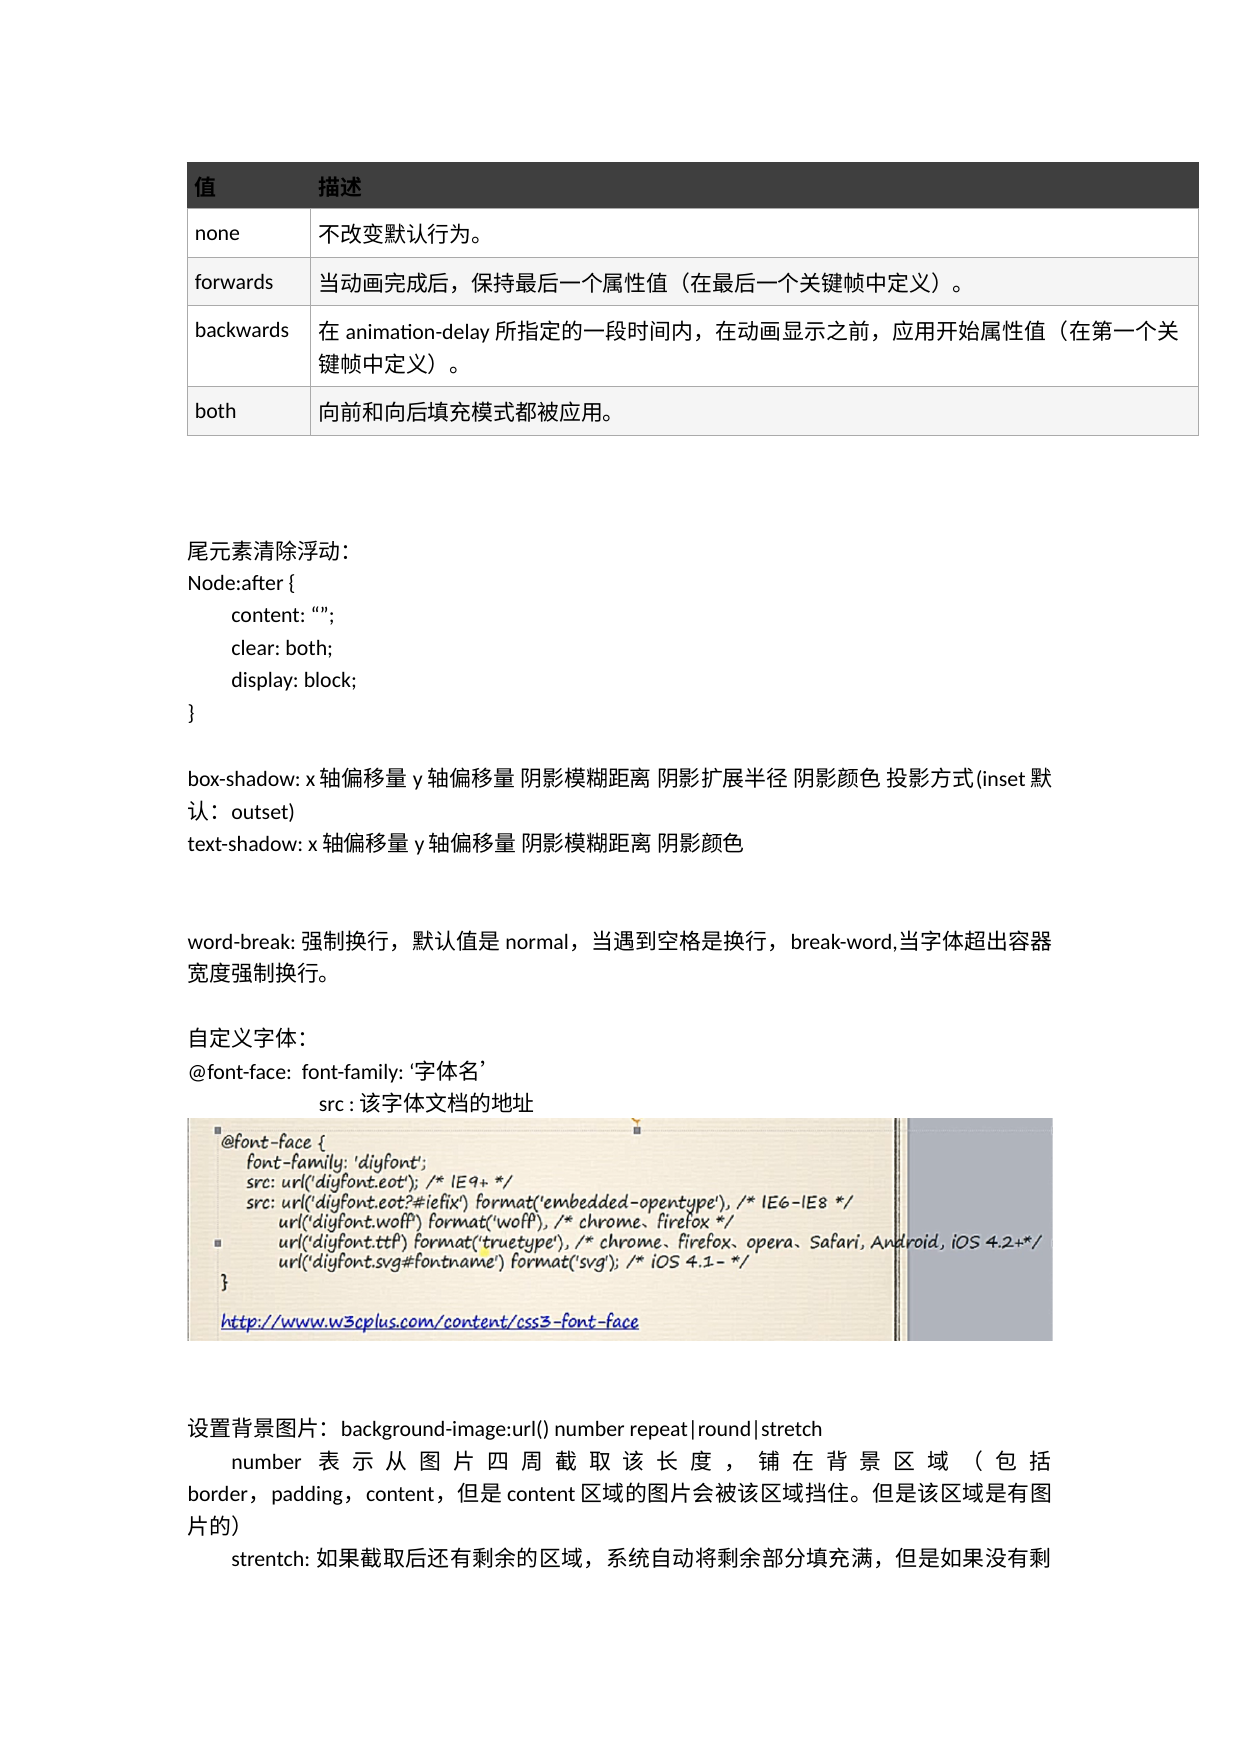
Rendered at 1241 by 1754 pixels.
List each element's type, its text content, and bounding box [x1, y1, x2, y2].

table_cell forwards [188, 258, 310, 305]
table_cell 当动画完成后，保持最后一个属性值（在最后一个关键帧中定义）。 [311, 258, 1198, 305]
picture [187, 1118, 1053, 1341]
text 设置背景图片：background-image:url() number repeat|round|stretch [187, 1411, 1053, 1443]
text Node:after { [187, 566, 1053, 598]
text 尾元素清除浮动： [187, 533, 1053, 566]
text clear: both; [187, 631, 1053, 663]
text box-shadow: x轴偏移量 y轴偏移量 阴影模糊距离 阴影扩展半径 阴影颜色 投影方式(inset 默认：outset) [187, 761, 1053, 826]
text word-break: 强制换行，默认值是normal，当遇到空格是换行，break-word,当字体超出容器宽度强制换行。 [187, 923, 1053, 988]
text number表示从图片四周截取该长度，铺在背景区域（包括border，padding，content，但是content区域的图片会被该区域挡住。但是该区域是有图片的） [187, 1443, 1053, 1541]
table_header 值 [188, 163, 310, 208]
text display: block; [187, 663, 1053, 696]
text @font-face: font-family: ‘字体名’ [187, 1053, 1053, 1086]
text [187, 1541, 1053, 1573]
text 自定义字体： [187, 1021, 1053, 1053]
text src : 该字体文档的地址 [187, 1086, 1053, 1118]
table_cell 向前和向后填充模式都被应用。 [311, 387, 1198, 435]
table_cell none [188, 209, 310, 257]
text content: “”; [187, 598, 1053, 631]
table_cell backwards [188, 306, 310, 386]
table_header 描述 [311, 163, 1198, 208]
text } [187, 696, 1053, 728]
table_cell both [188, 387, 310, 435]
table_cell 在 animation-delay 所指定的一段时间内，在动画显示之前，应用开始属性值（在第一个关键帧中定义）。 [311, 306, 1198, 386]
text text-shadow: x轴偏移量 y轴偏移量 阴影模糊距离 阴影颜色 [187, 826, 1053, 858]
table_cell 不改变默认行为。 [311, 209, 1198, 257]
